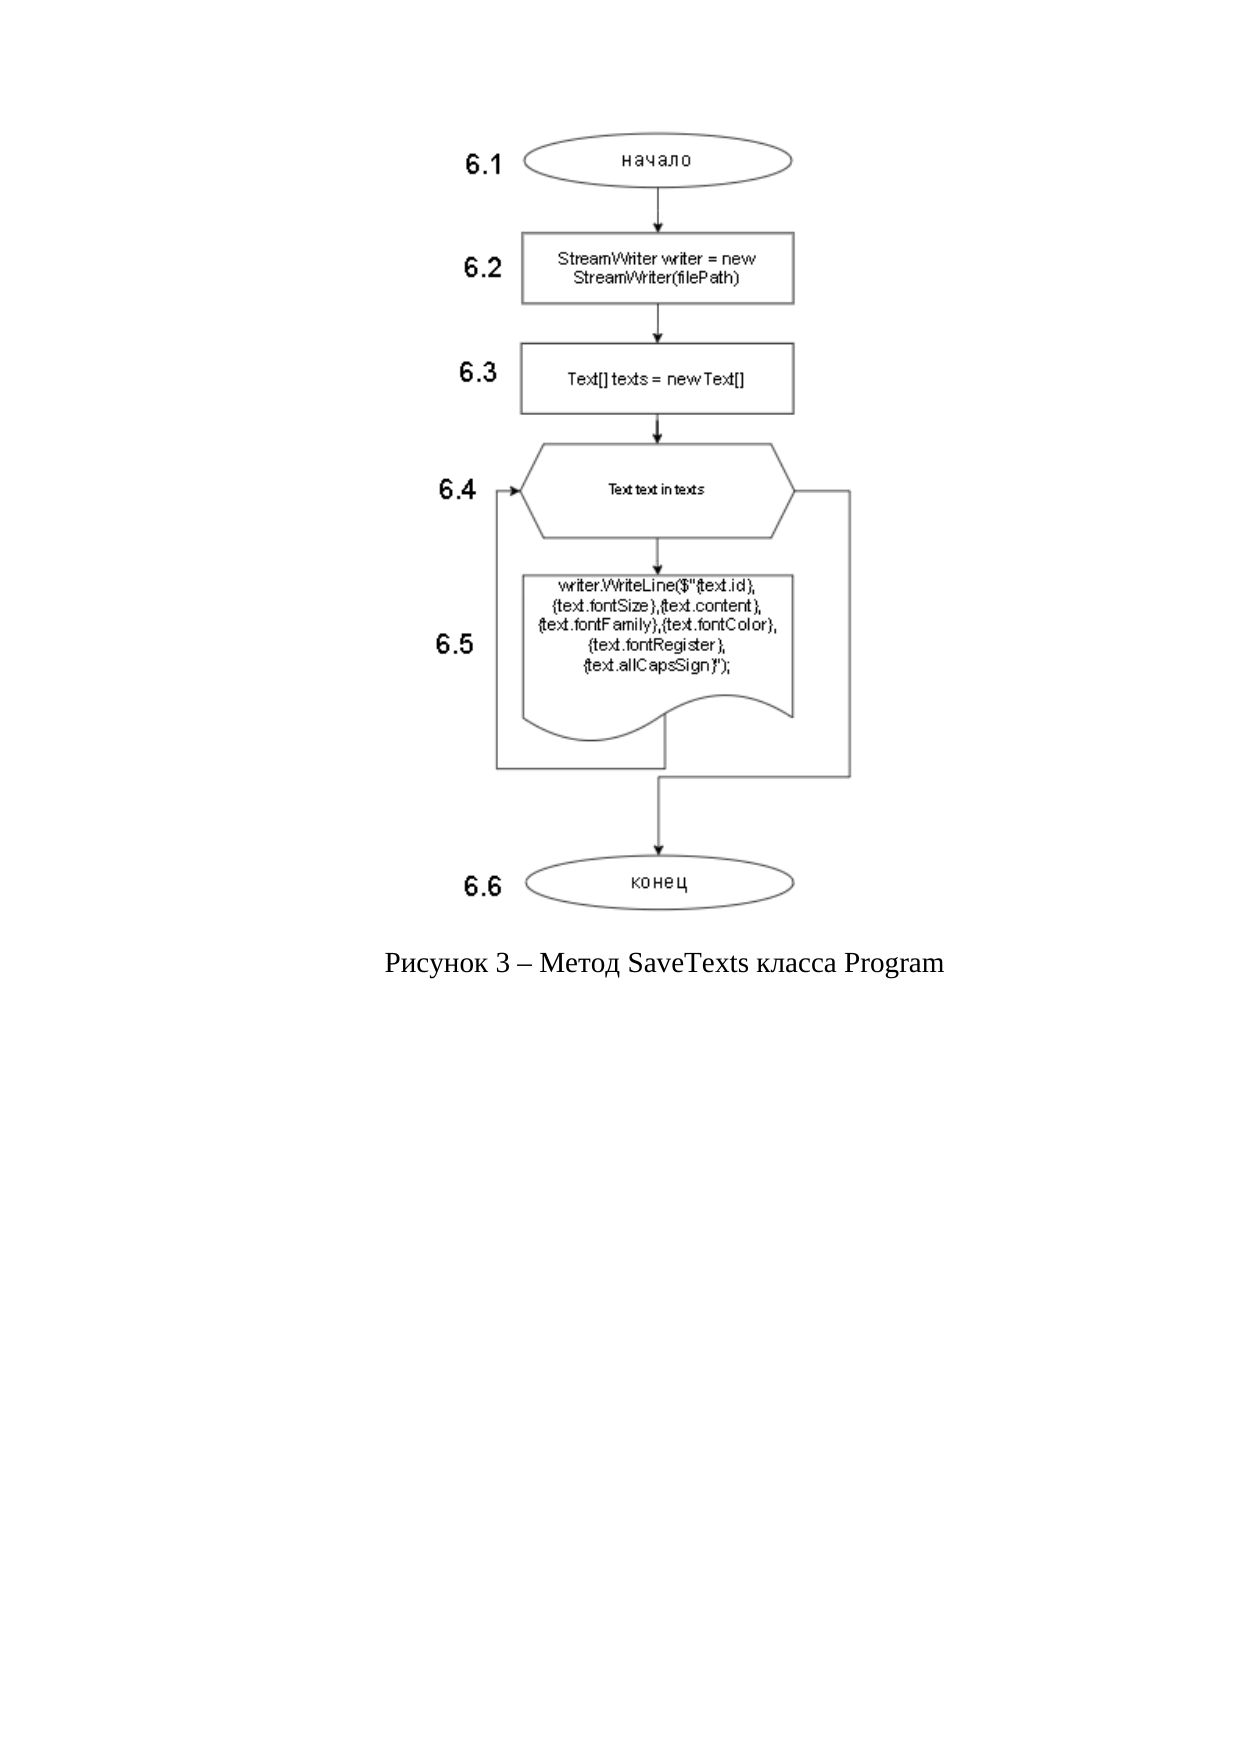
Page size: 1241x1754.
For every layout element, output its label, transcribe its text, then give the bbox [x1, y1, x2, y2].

text Рисунок 3 – Метод SaveTexts класса Program [177, 945, 1152, 978]
picture [387, 118, 942, 926]
